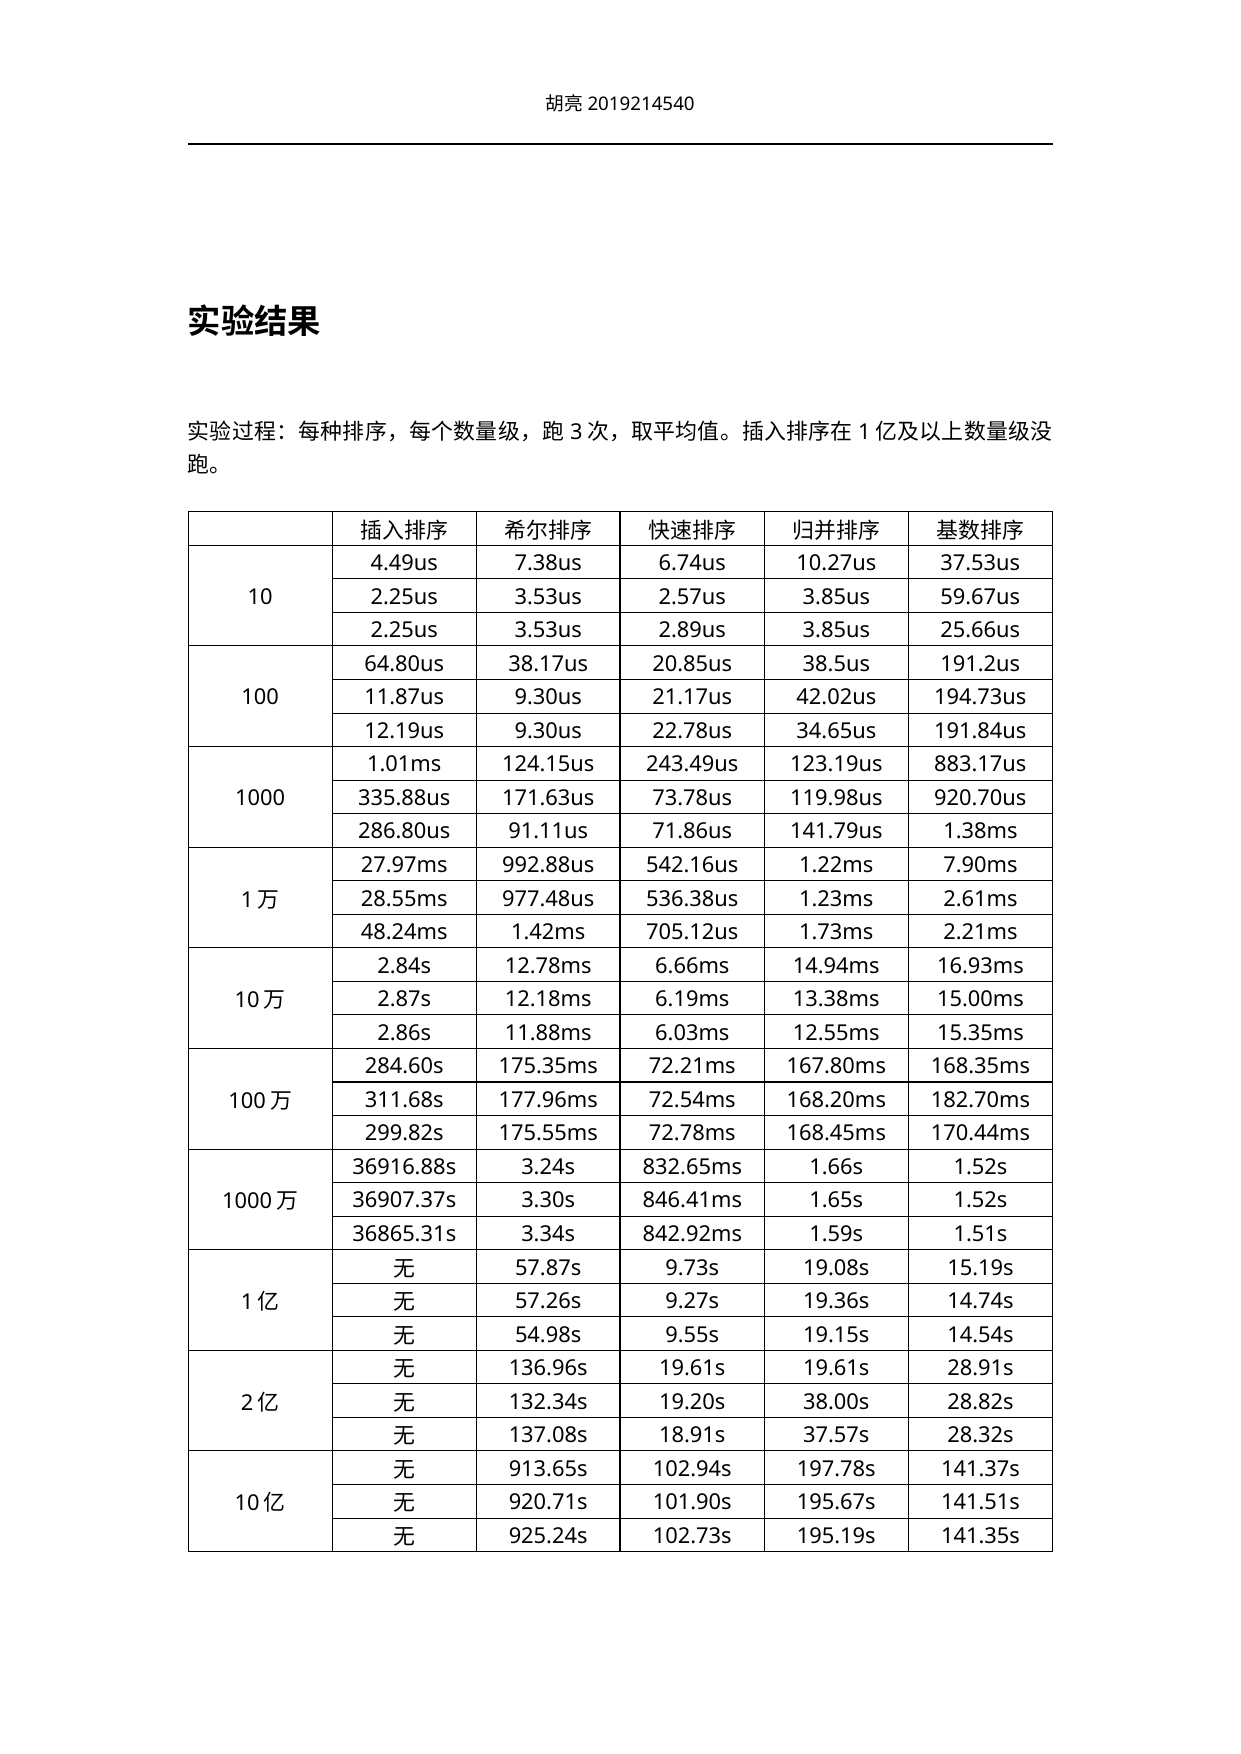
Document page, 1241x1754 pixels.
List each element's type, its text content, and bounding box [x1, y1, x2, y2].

table_cell 9.30us [477, 714, 619, 746]
table_cell 175.55ms [477, 1116, 619, 1148]
table_cell 846.41ms [621, 1183, 764, 1216]
table_cell 14.74s [909, 1284, 1052, 1316]
table_cell 2.84s [333, 948, 476, 981]
table_cell 22.78us [621, 714, 764, 746]
table_cell 3.30s [477, 1183, 619, 1216]
table_cell 无 [333, 1384, 476, 1417]
table_cell 19.20s [621, 1384, 764, 1417]
table_cell 37.57s [765, 1418, 908, 1450]
table_cell 3.53us [477, 579, 619, 612]
table_cell 7.90ms [909, 848, 1052, 880]
table_cell 54.98s [477, 1317, 619, 1350]
table_cell 72.21ms [621, 1049, 764, 1081]
text 实验过程：每种排序，每个数量级，跑3次，取平均值。插入排序在1亿及以上数量级没跑。 [187, 414, 1053, 479]
table_cell 无 [333, 1418, 476, 1450]
table_cell 141.51s [909, 1485, 1052, 1517]
table_cell 无 [333, 1485, 476, 1517]
table_cell 6.74us [621, 546, 764, 578]
table_cell 25.66us [909, 613, 1052, 645]
table_cell 2.25us [333, 613, 476, 645]
table_cell 64.80us [333, 646, 476, 679]
table_cell 11.87us [333, 680, 476, 712]
table_header [189, 512, 332, 545]
table_cell 57.26s [477, 1284, 619, 1316]
table_cell 191.84us [909, 714, 1052, 746]
table_cell 1.01ms [333, 747, 476, 779]
table_cell 18.91s [621, 1418, 764, 1450]
table_cell 1.38ms [909, 814, 1052, 847]
table_cell 19.61s [621, 1351, 764, 1383]
table_cell 705.12us [621, 915, 764, 947]
table_cell 36865.31s [333, 1217, 476, 1249]
table_cell 6.19ms [621, 982, 764, 1014]
table_cell 9.73s [621, 1250, 764, 1283]
table_cell 72.78ms [621, 1116, 764, 1148]
table_cell 无 [333, 1284, 476, 1316]
table_cell 284.60s [333, 1049, 476, 1081]
table_cell 73.78us [621, 781, 764, 813]
table_cell 3.34s [477, 1217, 619, 1249]
table_header 希尔排序 [477, 512, 619, 545]
table_cell 1万 [189, 848, 332, 947]
table_cell 38.00s [765, 1384, 908, 1417]
table_cell 4.49us [333, 546, 476, 578]
table_cell 3.24s [477, 1150, 619, 1182]
table_cell 132.34s [477, 1384, 619, 1417]
table_cell 28.55ms [333, 881, 476, 914]
table_cell 9.30us [477, 680, 619, 712]
table_cell 168.35ms [909, 1049, 1052, 1081]
table_cell 12.55ms [765, 1015, 908, 1048]
table_cell 无 [333, 1250, 476, 1283]
table_cell 123.19us [765, 747, 908, 779]
table_cell 100万 [189, 1049, 332, 1148]
table_cell 100 [189, 646, 332, 746]
table_cell 21.17us [621, 680, 764, 712]
table_header 基数排序 [909, 512, 1052, 545]
table_cell 171.63us [477, 781, 619, 813]
table_cell 977.48us [477, 881, 619, 914]
table_cell 15.35ms [909, 1015, 1052, 1048]
table_cell 48.24ms [333, 915, 476, 947]
table_cell 9.55s [621, 1317, 764, 1350]
table_cell 1.23ms [765, 881, 908, 914]
table_cell 102.73s [621, 1519, 764, 1551]
table_cell 168.20ms [765, 1083, 908, 1115]
table_cell 3.85us [765, 613, 908, 645]
table_cell 1.66s [765, 1150, 908, 1182]
table_cell 1.42ms [477, 915, 619, 947]
table_cell 28.32s [909, 1418, 1052, 1450]
table_cell 2.57us [621, 579, 764, 612]
table_cell 920.70us [909, 781, 1052, 813]
table_cell 13.38ms [765, 982, 908, 1014]
table_cell 15.19s [909, 1250, 1052, 1283]
table_cell 57.87s [477, 1250, 619, 1283]
table_cell 无 [333, 1451, 476, 1484]
table_cell 1亿 [189, 1250, 332, 1350]
table_cell 72.54ms [621, 1083, 764, 1115]
table_cell 11.88ms [477, 1015, 619, 1048]
table_cell 38.17us [477, 646, 619, 679]
table_cell 101.90s [621, 1485, 764, 1517]
table_cell 883.17us [909, 747, 1052, 779]
table_cell 36907.37s [333, 1183, 476, 1216]
table_cell 19.08s [765, 1250, 908, 1283]
table_cell 2.87s [333, 982, 476, 1014]
table_cell 7.38us [477, 546, 619, 578]
table_cell 102.94s [621, 1451, 764, 1484]
table_cell 141.79us [765, 814, 908, 847]
table_cell 3.85us [765, 579, 908, 612]
table_header 归并排序 [765, 512, 908, 545]
table_cell 243.49us [621, 747, 764, 779]
table_cell 无 [333, 1317, 476, 1350]
table_cell 832.65ms [621, 1150, 764, 1182]
table_cell 182.70ms [909, 1083, 1052, 1115]
table_cell 335.88us [333, 781, 476, 813]
table_cell 170.44ms [909, 1116, 1052, 1148]
table_cell 无 [333, 1351, 476, 1383]
table_cell 28.82s [909, 1384, 1052, 1417]
table_cell 842.92ms [621, 1217, 764, 1249]
table_cell 12.18ms [477, 982, 619, 1014]
table_cell 12.78ms [477, 948, 619, 981]
table_cell 1.52s [909, 1150, 1052, 1182]
table_cell 38.5us [765, 646, 908, 679]
table_cell 15.00ms [909, 982, 1052, 1014]
table_cell 913.65s [477, 1451, 619, 1484]
table_cell 920.71s [477, 1485, 619, 1517]
table_cell 10 [189, 546, 332, 645]
table_cell 1.65s [765, 1183, 908, 1216]
table_cell 19.36s [765, 1284, 908, 1316]
table_cell 542.16us [621, 848, 764, 880]
table_cell 6.03ms [621, 1015, 764, 1048]
table_cell 36916.88s [333, 1150, 476, 1182]
table_cell 2.25us [333, 579, 476, 612]
table_cell 1.73ms [765, 915, 908, 947]
table_cell 27.97ms [333, 848, 476, 880]
table_cell 9.27s [621, 1284, 764, 1316]
table_cell 299.82s [333, 1116, 476, 1148]
table_cell 124.15us [477, 747, 619, 779]
table_cell 10亿 [189, 1451, 332, 1551]
table_cell 14.94ms [765, 948, 908, 981]
table_cell 168.45ms [765, 1116, 908, 1148]
table_cell 195.19s [765, 1519, 908, 1551]
table_cell 16.93ms [909, 948, 1052, 981]
table_cell 141.35s [909, 1519, 1052, 1551]
table_cell 10.27us [765, 546, 908, 578]
table_cell 59.67us [909, 579, 1052, 612]
table_cell 42.02us [765, 680, 908, 712]
table_cell 536.38us [621, 881, 764, 914]
table_cell 2亿 [189, 1351, 332, 1450]
table_cell 1000 [189, 747, 332, 847]
table_cell 14.54s [909, 1317, 1052, 1350]
table_cell 37.53us [909, 546, 1052, 578]
table_cell 12.19us [333, 714, 476, 746]
subtitle 实验结果 [187, 287, 1053, 352]
table_cell 175.35ms [477, 1049, 619, 1081]
table_cell 10万 [189, 948, 332, 1048]
table_cell 137.08s [477, 1418, 619, 1450]
table_cell 2.61ms [909, 881, 1052, 914]
table_cell 3.53us [477, 613, 619, 645]
table_cell 91.11us [477, 814, 619, 847]
table_cell 2.86s [333, 1015, 476, 1048]
table_cell 1.52s [909, 1183, 1052, 1216]
table_cell 1000万 [189, 1150, 332, 1249]
table_cell 2.21ms [909, 915, 1052, 947]
table_cell 34.65us [765, 714, 908, 746]
table_cell 6.66ms [621, 948, 764, 981]
table_cell 136.96s [477, 1351, 619, 1383]
table_cell 1.22ms [765, 848, 908, 880]
table_cell 无 [333, 1519, 476, 1551]
table_cell 194.73us [909, 680, 1052, 712]
table_cell 311.68s [333, 1083, 476, 1115]
table_cell 71.86us [621, 814, 764, 847]
table_cell 1.51s [909, 1217, 1052, 1249]
table_cell 2.89us [621, 613, 764, 645]
table_cell 195.67s [765, 1485, 908, 1517]
table_cell 19.15s [765, 1317, 908, 1350]
table_cell 167.80ms [765, 1049, 908, 1081]
table_cell 141.37s [909, 1451, 1052, 1484]
table_cell 119.98us [765, 781, 908, 813]
table_cell 177.96ms [477, 1083, 619, 1115]
table_cell 1.59s [765, 1217, 908, 1249]
table_cell 286.80us [333, 814, 476, 847]
table_cell 20.85us [621, 646, 764, 679]
table_cell 925.24s [477, 1519, 619, 1551]
table_cell 992.88us [477, 848, 619, 880]
table_cell 19.61s [765, 1351, 908, 1383]
table_cell 28.91s [909, 1351, 1052, 1383]
table_header 快速排序 [621, 512, 764, 545]
table_cell 197.78s [765, 1451, 908, 1484]
table_cell 191.2us [909, 646, 1052, 679]
table_header 插入排序 [333, 512, 476, 545]
